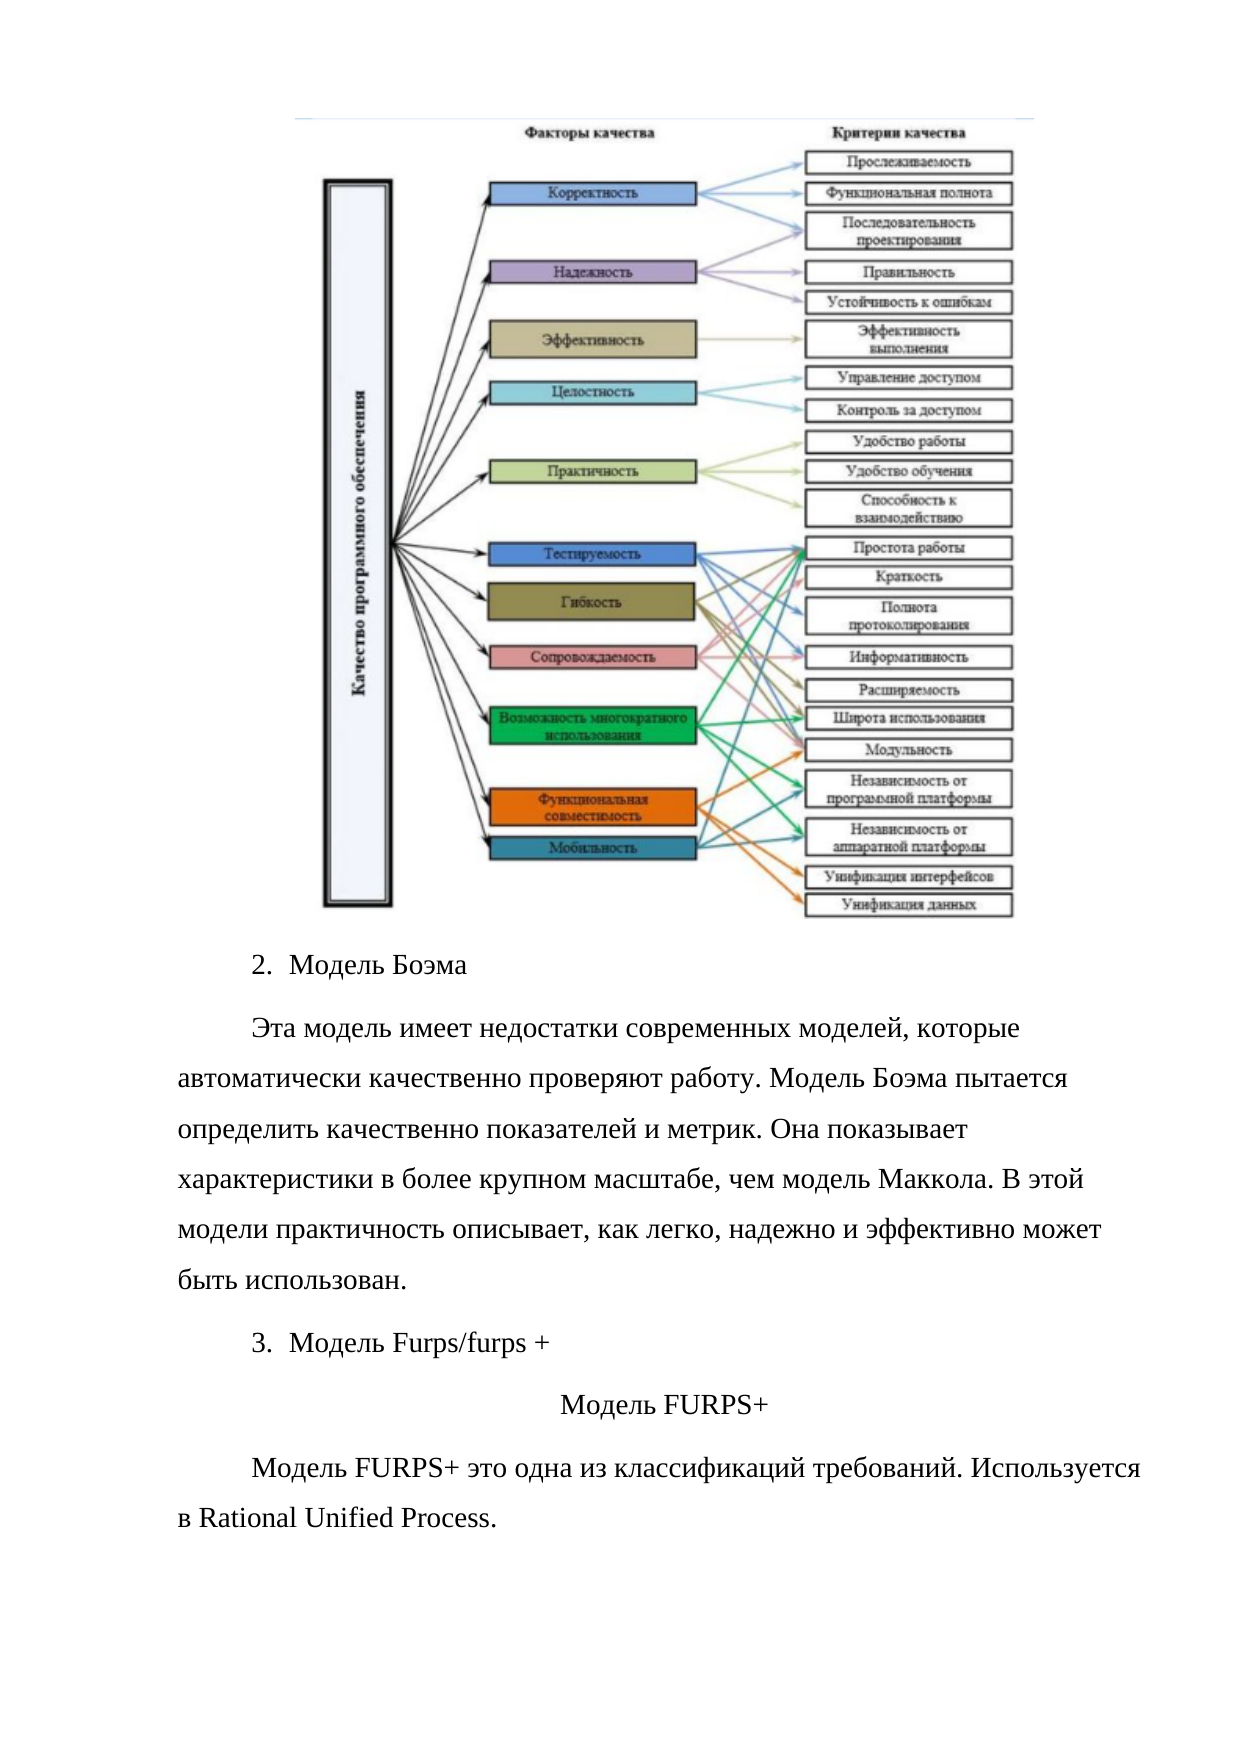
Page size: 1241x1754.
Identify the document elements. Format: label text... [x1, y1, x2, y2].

list Модель Боэма [251, 947, 1152, 981]
text Модель FURPS+ [177, 1387, 1152, 1421]
picture [294, 118, 1034, 919]
text Модель FURPS+ это одна из классификаций требований. Используется в Rational Unified Process. [177, 1450, 1152, 1534]
list Модель Furps/furps + [251, 1325, 1152, 1358]
text Эта модель имеет недостатки современных моделей, которые автоматически качественно проверяют работу. Модель Боэма пытается определить качественно показателей и метрик. Она показывает характеристики в более крупном масштабе, чем модель Маккола. В этой модели практичность описывает, как легко, надежно и эффективно может быть использован. [177, 1010, 1152, 1295]
